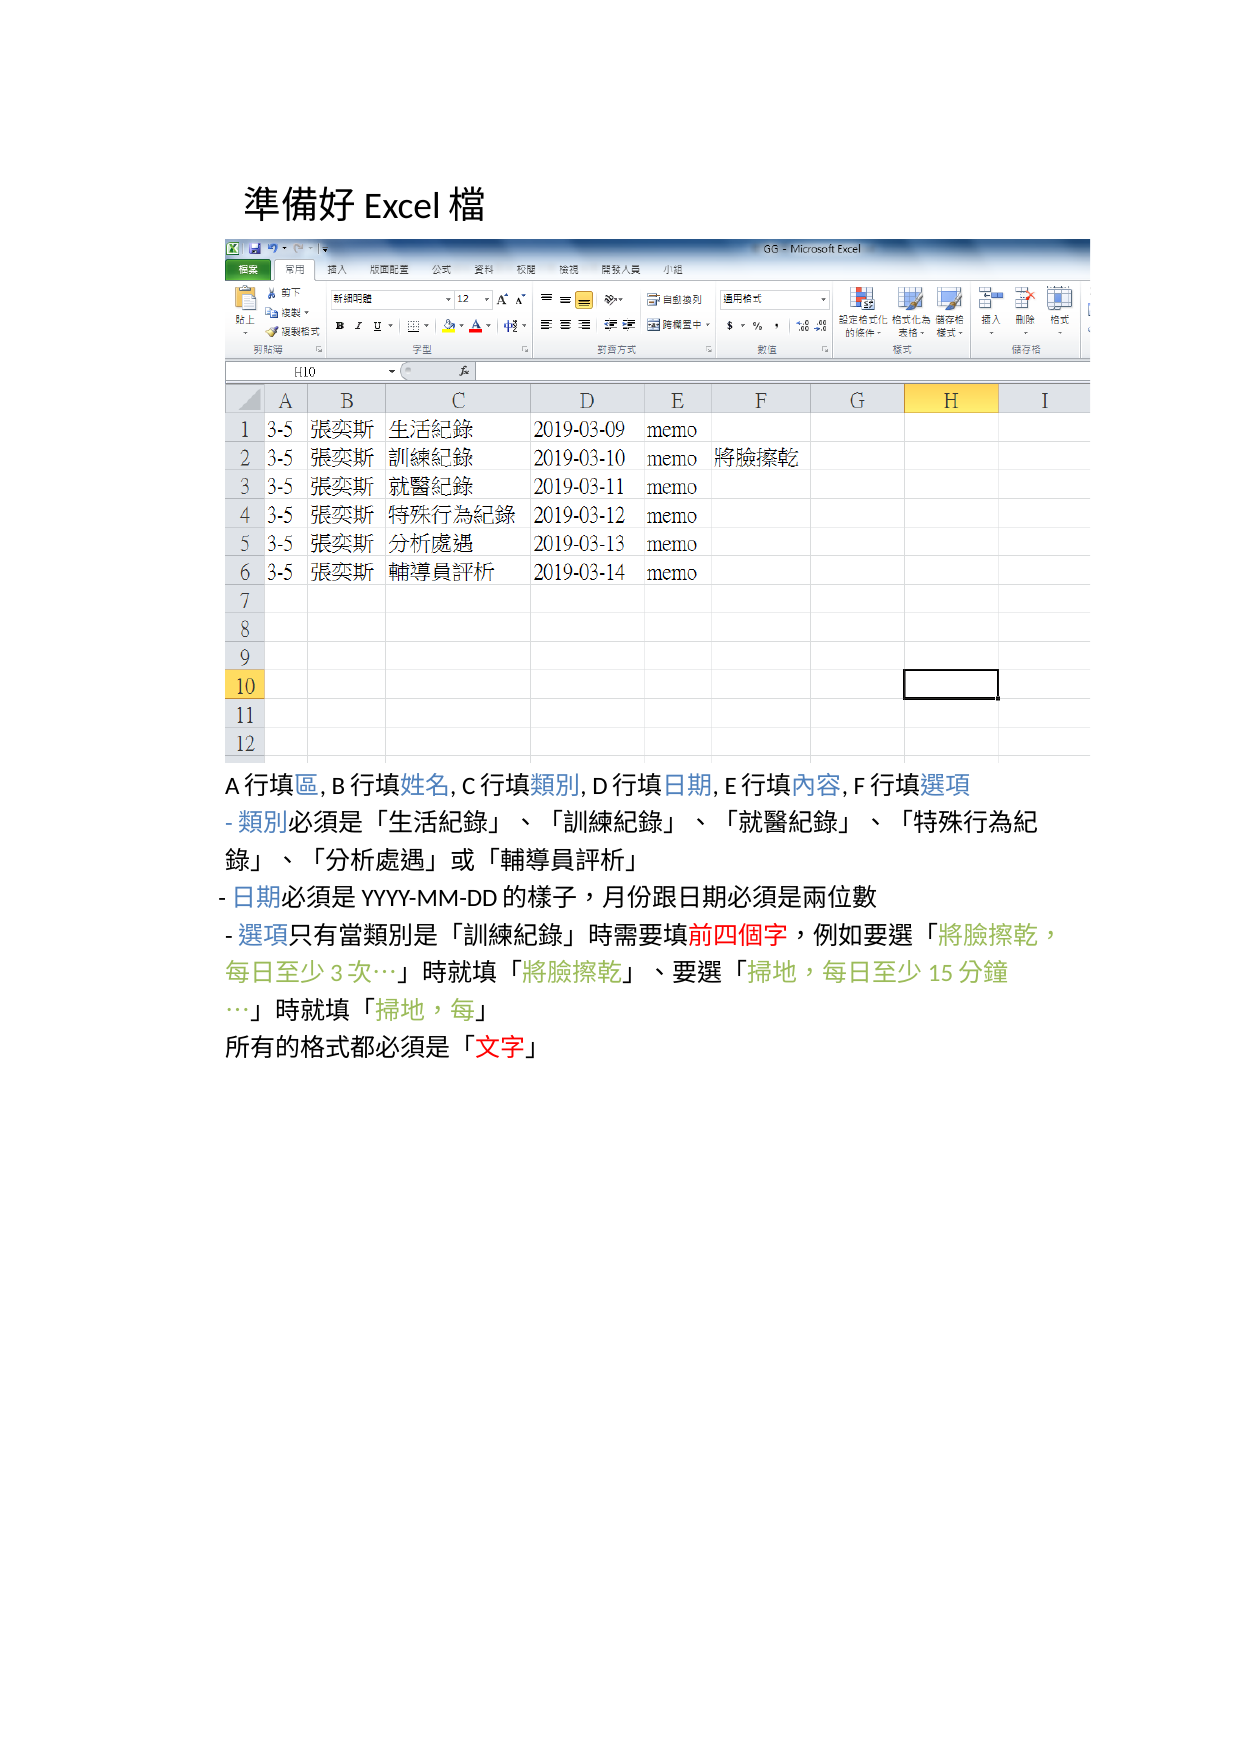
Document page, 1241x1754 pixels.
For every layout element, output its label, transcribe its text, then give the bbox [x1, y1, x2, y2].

text 準備好Excel檔A行填區, B行填姓名, C行填類別, D行填日期, E行填內容, F行填選項 [225, 164, 1053, 239]
picture [225, 239, 1091, 763]
text - 選項只有當類別是「訓練紀錄」時需要填前四個字，例如要選「將臉擦乾，每日至少3次…」時就填「將臉擦乾」、要選「掃地，每日至少15分鐘…」時就填「掃地，每」 [225, 914, 1053, 1027]
text 所有的格式都必須是「文字」 [187, 1027, 1053, 1064]
text - 日期必須是YYYY-MM-DD的樣子，月份跟日期必須是兩位數 [187, 877, 1053, 914]
list - 類別必須是「生活紀錄」、「訓練紀錄」、「就醫紀錄」、「特殊行為紀錄」、「分析處遇」或「輔導員評析」 [225, 802, 1053, 877]
text 準備好Excel檔A行填區, B行填姓名, C行填類別, D行填日期, E行填內容, F行填選項 [225, 763, 1053, 802]
